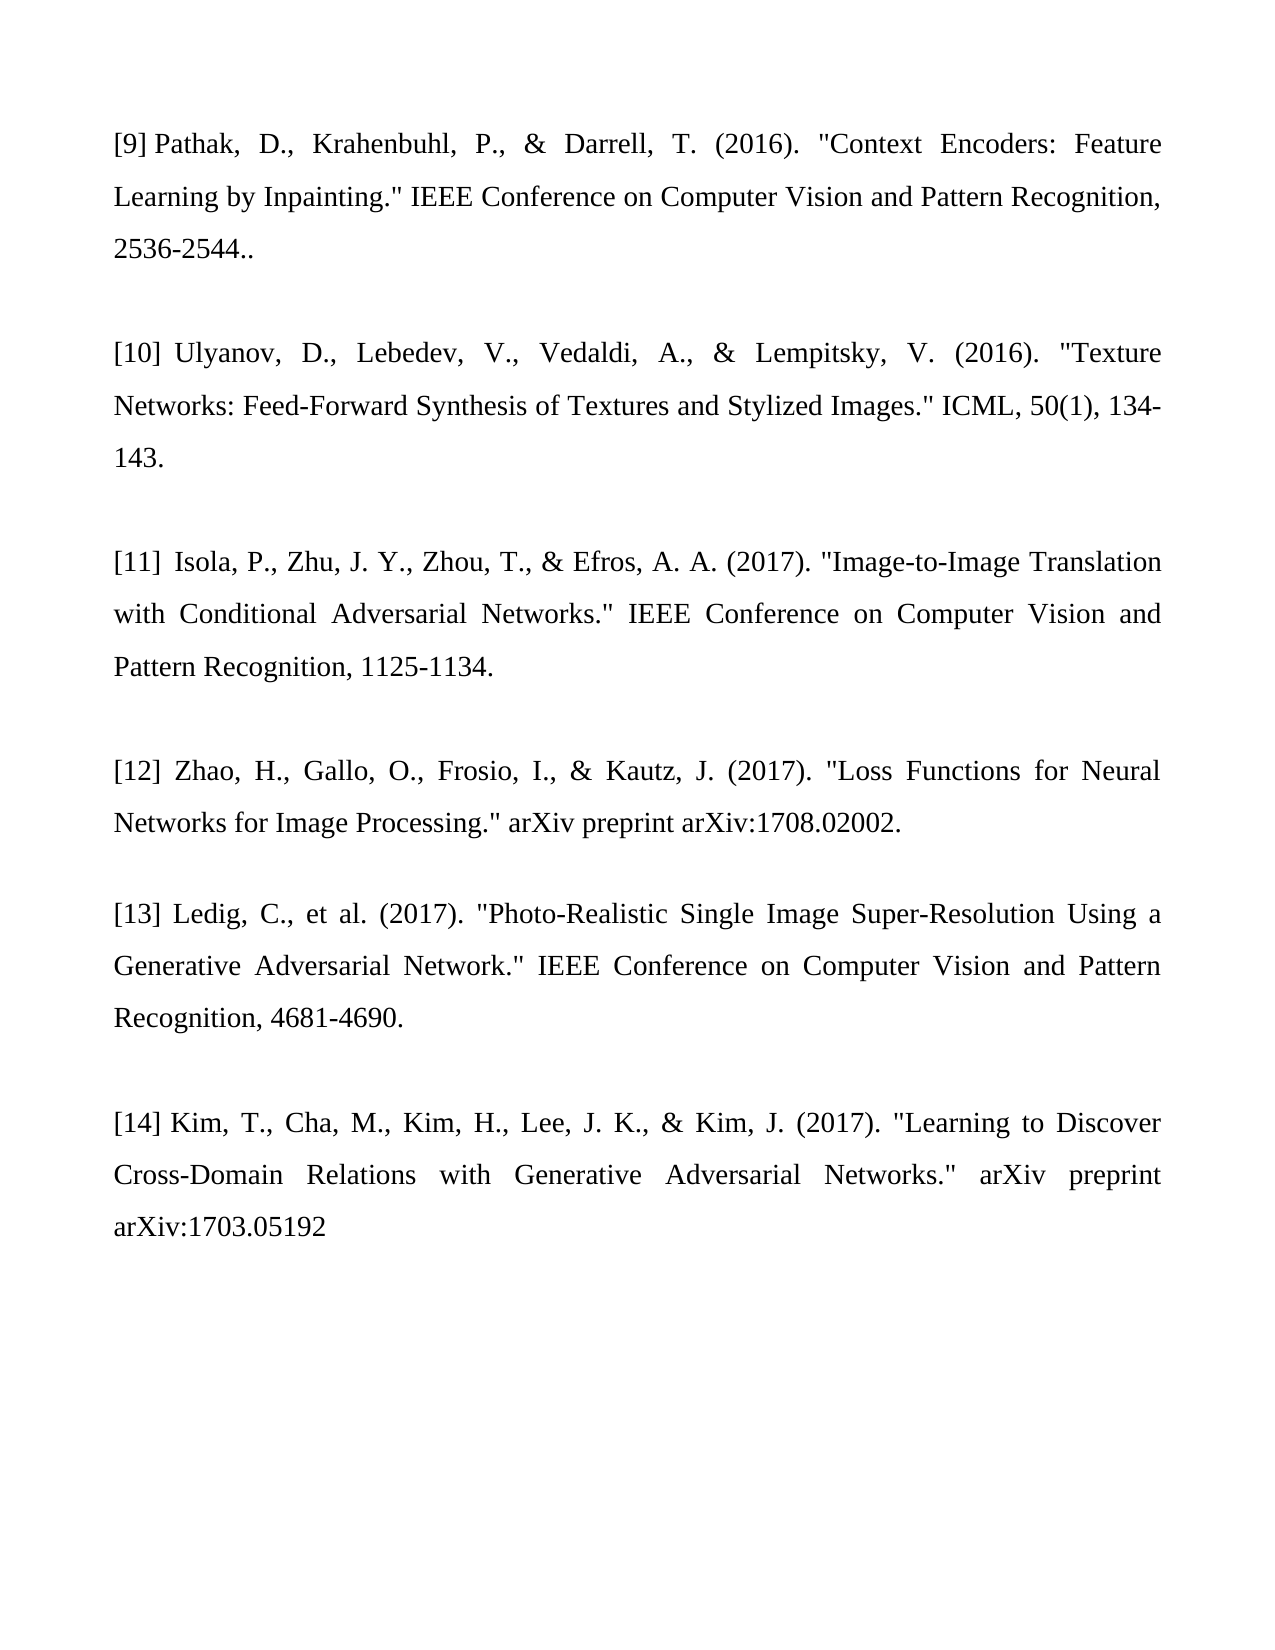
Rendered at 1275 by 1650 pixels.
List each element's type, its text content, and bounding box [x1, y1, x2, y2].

list Ledig, C., et al. (2017). "Photo-Realistic Single Image Super-Resolution Using a Generative Adversarial Network." IEEE Conference on Computer Vision and Pattern Recognition, 4681-4690. [113, 896, 1162, 1034]
list Isola, P., Zhu, J. Y., Zhou, T., & Efros, A. A. (2017). "Image-to-Image Translation with Conditional Adversarial Networks." IEEE Conference on Computer Vision and Pattern Recognition, 1125-1134. [113, 544, 1163, 682]
list Pathak, D., Krahenbuhl, P., & Darrell, T. (2016). "Context Encoders: Feature Learning by Inpainting." IEEE Conference on Computer Vision and Pattern Recognition, 2536-2544.. [113, 126, 1162, 264]
list Ulyanov, D., Lebedev, V., Vedaldi, A., & Lempitsky, V. (2016). "Texture Networks: Feed-Forward Synthesis of Textures and Stylized Images." ICML, 50(1), 134-143. [113, 335, 1163, 473]
list Kim, T., Cha, M., Kim, H., Lee, J. K., & Kim, J. (2017). "Learning to Discover Cross-Domain Relations with Generative Adversarial Networks." arXiv preprint arXiv:1703.05192 [113, 1105, 1162, 1243]
list Zhao, H., Gallo, O., Frosio, I., & Kautz, J. (2017). "Loss Functions for Neural Networks for Image Processing." arXiv preprint arXiv:1708.02002. [113, 753, 1163, 839]
